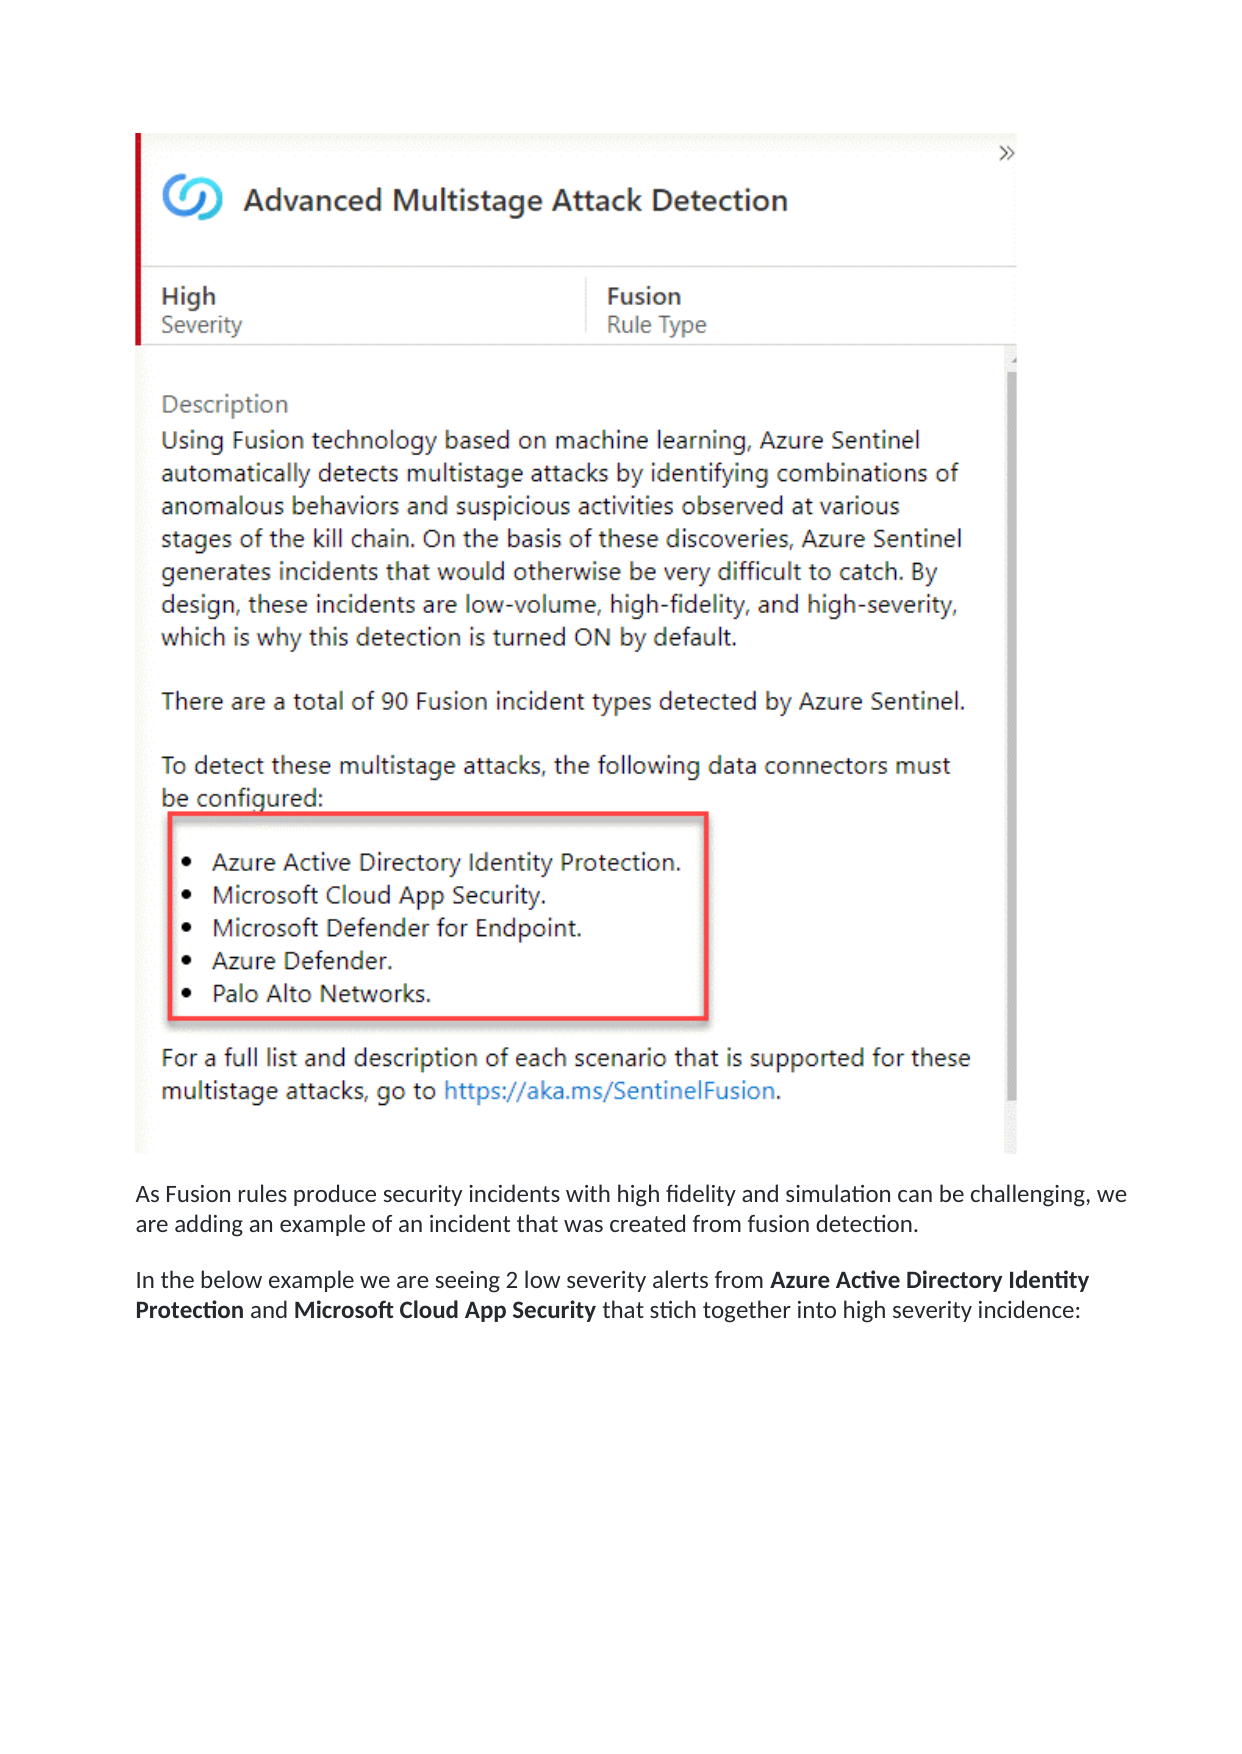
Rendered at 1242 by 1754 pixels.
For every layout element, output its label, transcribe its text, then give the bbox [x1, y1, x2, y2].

text In the below example we are seeing 2 low severity alerts from Azure Active Directory Identity Protection and Microsoft Cloud App Security that stich together into high severity incidence: [135, 1264, 1152, 1325]
text As Fusion rules produce security incidents with high fidelity and simulation can be challenging, we are adding an example of an incident that was created from fusion detection. [135, 1178, 1152, 1239]
picture [135, 133, 1017, 1154]
